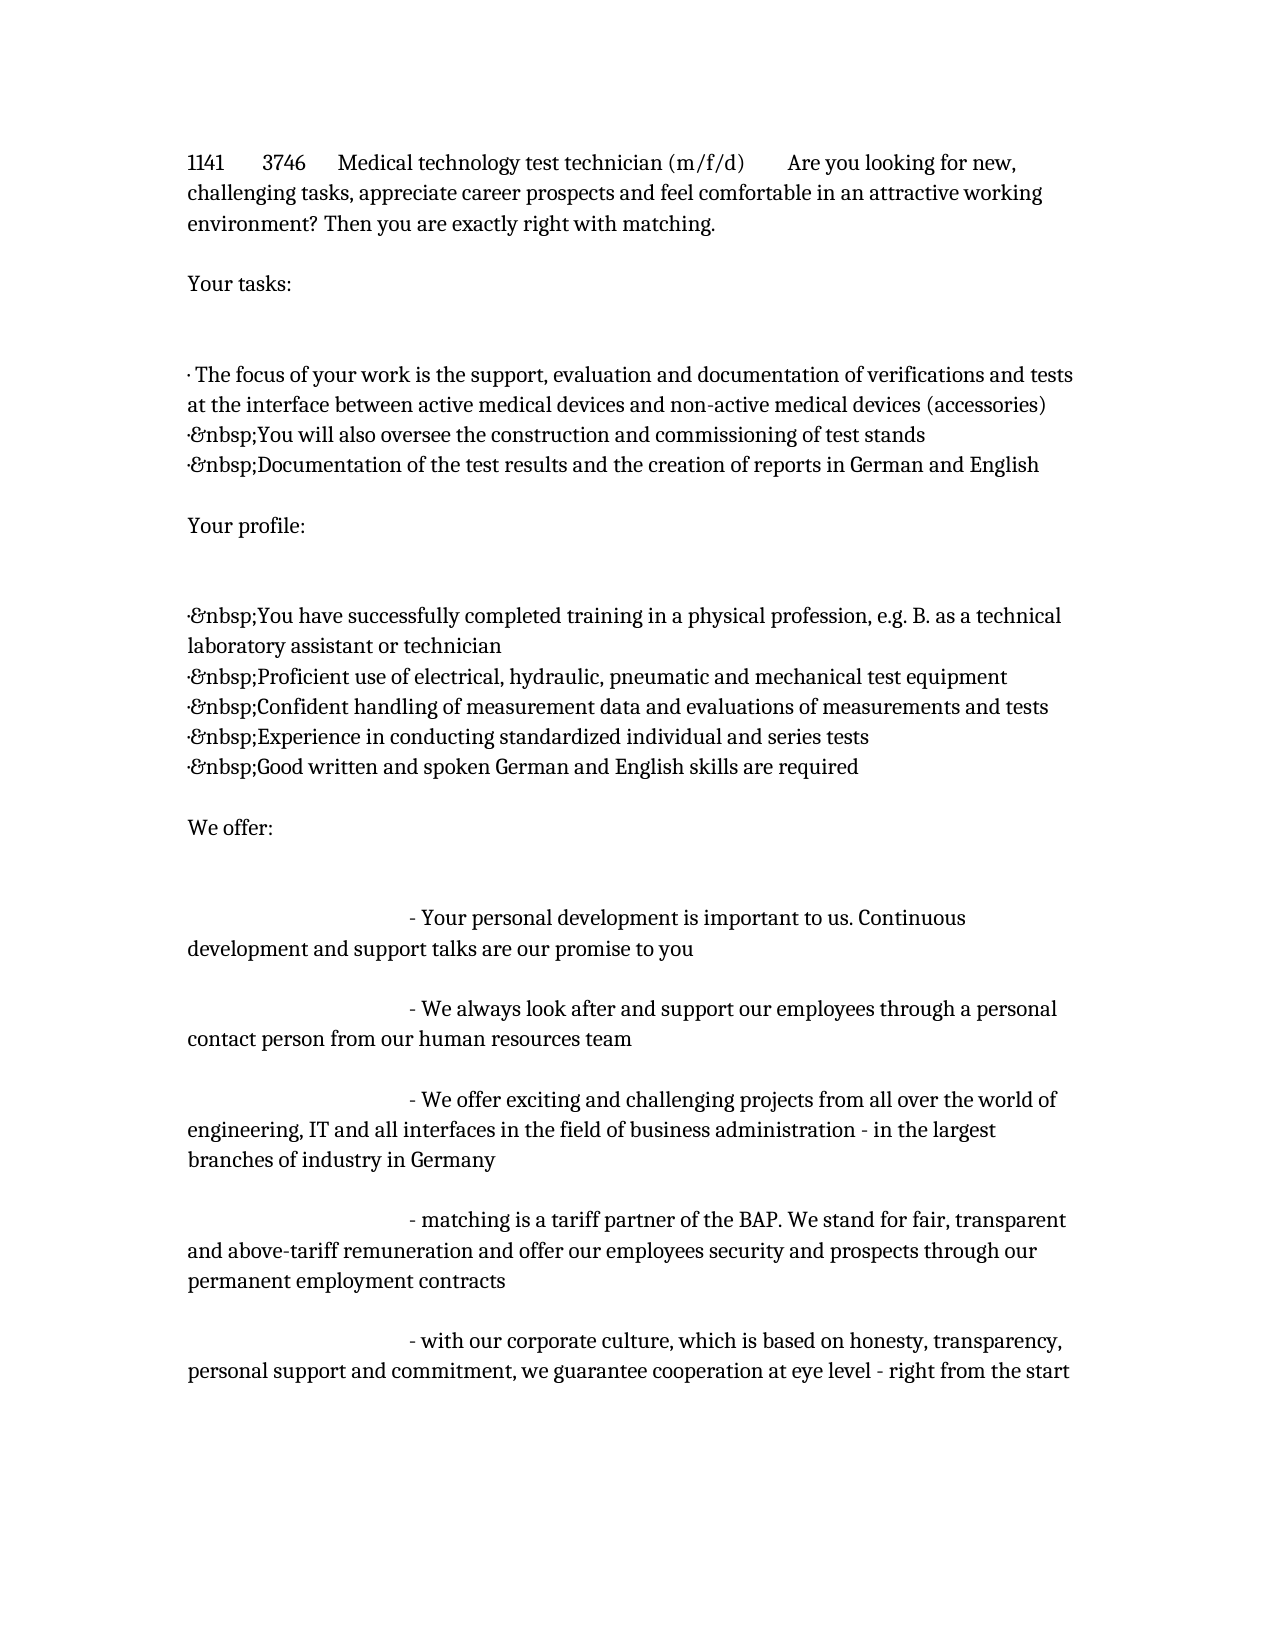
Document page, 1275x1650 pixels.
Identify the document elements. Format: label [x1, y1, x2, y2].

text [187, 150, 1087, 1475]
